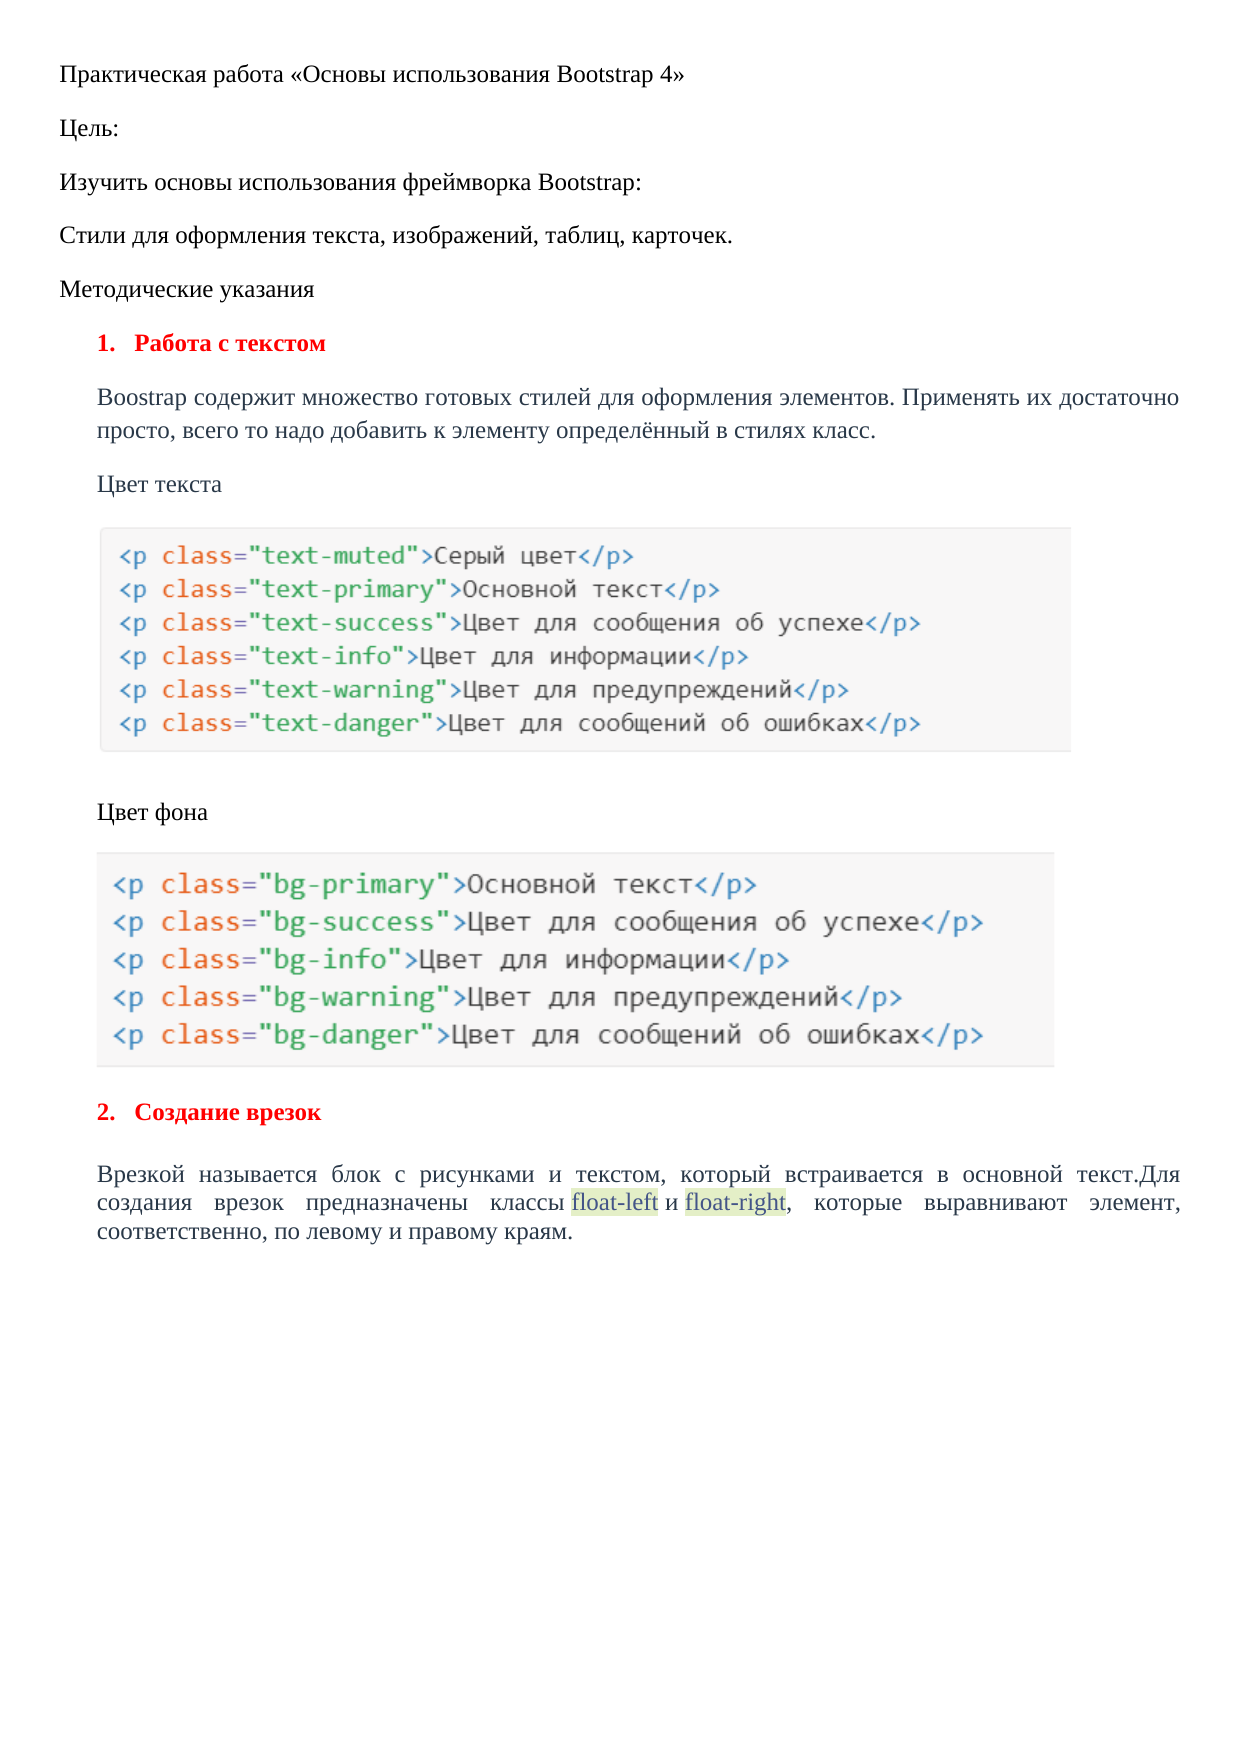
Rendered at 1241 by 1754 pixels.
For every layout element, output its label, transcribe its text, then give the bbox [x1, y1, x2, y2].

list Создание врезок [97, 1097, 1181, 1125]
text Практическая работа «Основы использования Bootstrap 4» [59, 59, 1181, 88]
list Работа с текстом [97, 328, 1181, 357]
text Цвет текста [97, 469, 1181, 498]
text Врезкой называется блок с рисунками и текстом, который встраивается в основной текст.Для создания врезок предназначены классы float-left и float-right, которые выравнивают элемент, соответственно, по левому и правому краям. [97, 1159, 1181, 1245]
text Методические указания [59, 274, 1181, 303]
text Boostrap содержит множество готовых стилей для оформления элементов. Применять их достаточно просто, всего то надо добавить к элементу определённый в стилях класс. [97, 382, 1181, 444]
text Цвет фона [97, 797, 1181, 826]
text Стили для оформления текста, изображений, таблиц, карточек. [59, 221, 1181, 249]
text Цель: [59, 113, 1181, 142]
text Изучить основы использования фреймворка Bootstrap: [59, 167, 1181, 196]
picture [96, 851, 1055, 1072]
picture [96, 522, 1072, 773]
